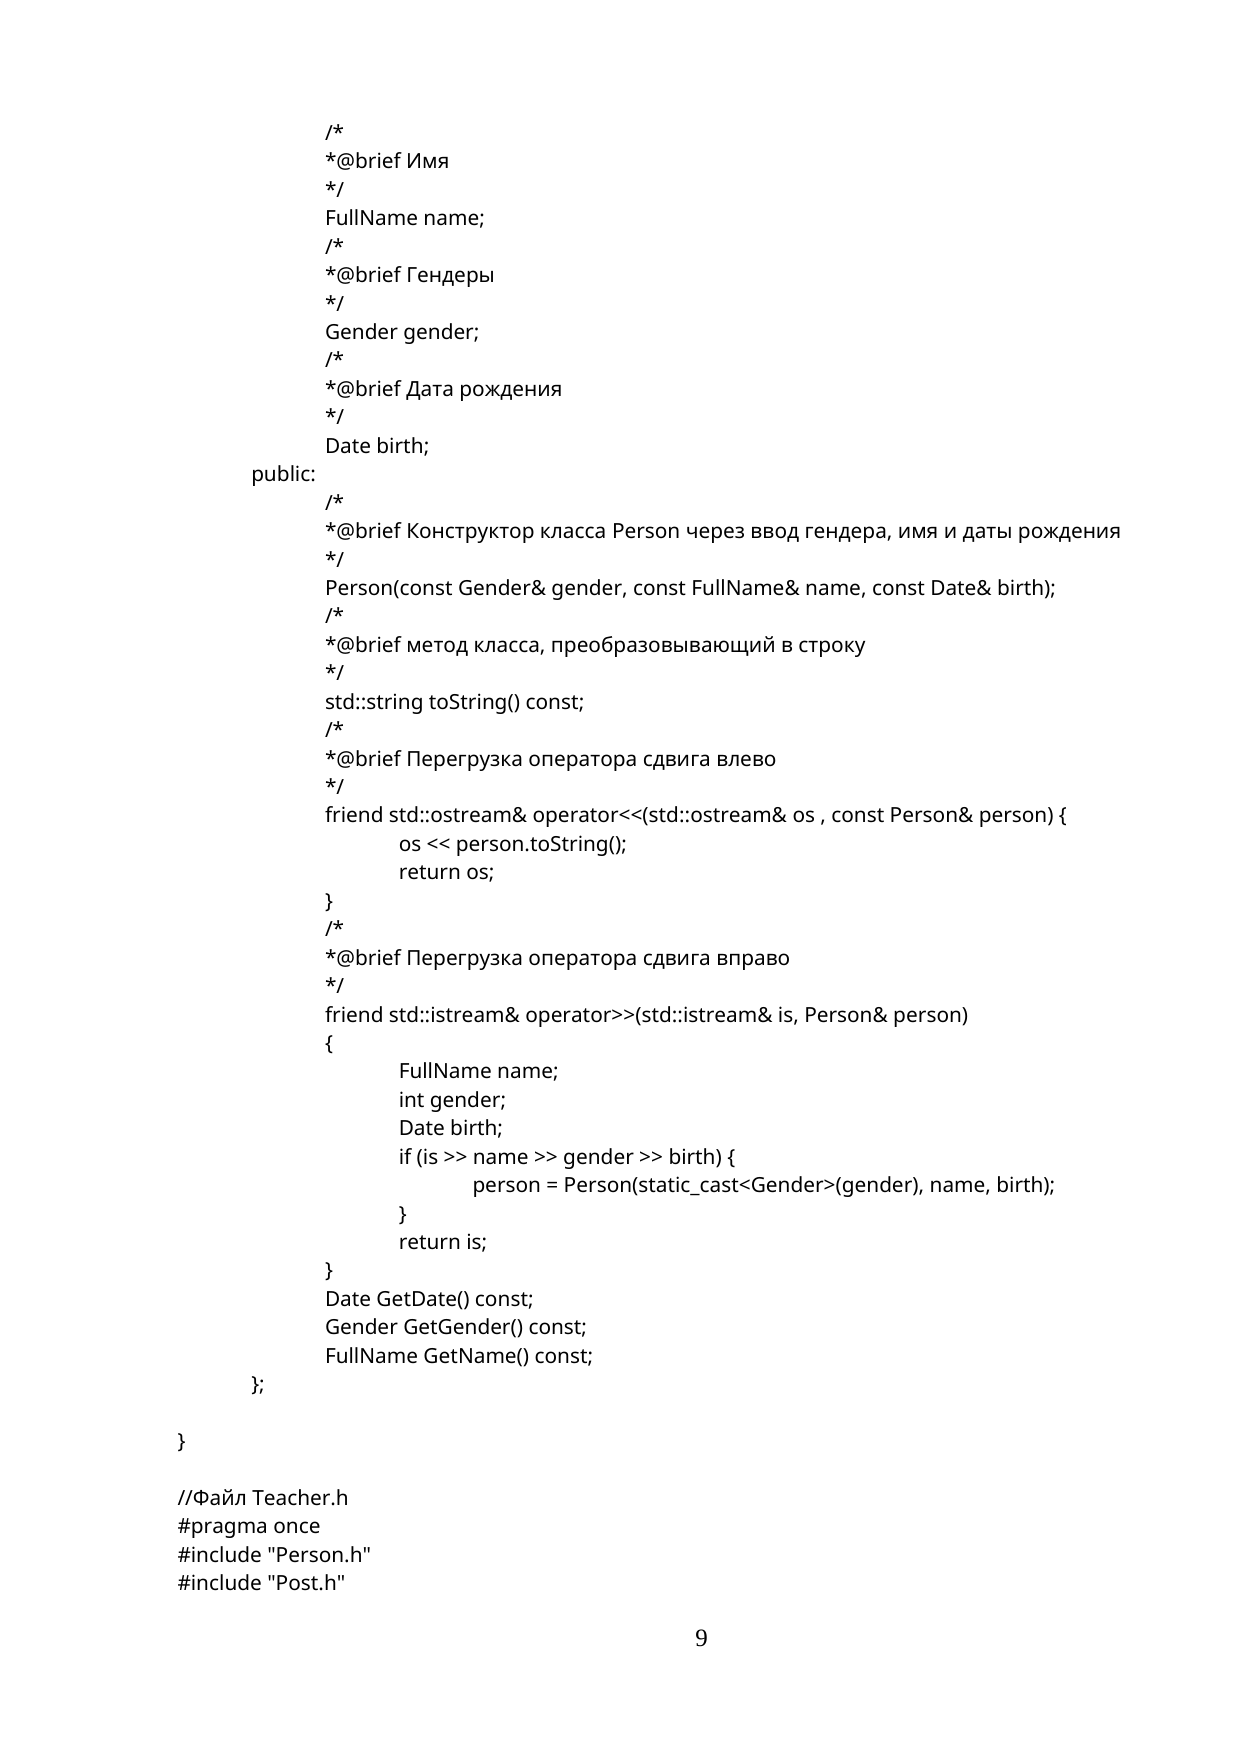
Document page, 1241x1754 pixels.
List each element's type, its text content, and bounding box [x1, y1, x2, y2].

text *@brief метод класса, преобразовывающий в строку [177, 630, 1152, 658]
text #include "Post.h" [177, 1568, 1152, 1597]
text *@brief Конструктор класса Person через ввод гендера, имя и даты рождения [177, 516, 1152, 545]
text */ [177, 772, 1152, 801]
text } [177, 1426, 1152, 1455]
text *@brief Перегрузка оператора сдвига вправо [177, 943, 1152, 971]
text return os; [177, 857, 1152, 886]
text /* [177, 232, 1152, 260]
text Date birth; [177, 1113, 1152, 1142]
text /* [177, 602, 1152, 630]
text return is; [177, 1227, 1152, 1256]
text FullName name; [177, 203, 1152, 232]
text */ [177, 289, 1152, 317]
text */ [177, 545, 1152, 573]
text /* [177, 488, 1152, 516]
text *@brief Гендеры [177, 260, 1152, 289]
text } [177, 886, 1152, 914]
text public: [177, 459, 1152, 488]
text os << person.toString(); [177, 829, 1152, 857]
text if (is >> name >> gender >> birth) { [177, 1142, 1152, 1170]
text */ [177, 658, 1152, 687]
text *@brief Дата рождения [177, 374, 1152, 402]
text #pragma once [177, 1512, 1152, 1540]
text person = Person(static_cast<Gender>(gender), name, birth); [177, 1170, 1152, 1199]
text Person(const Gender& gender, const FullName& name, const Date& birth); [177, 573, 1152, 602]
text Date birth; [177, 431, 1152, 459]
text friend std::ostream& operator<<(std::ostream& os , const Person& person) { [177, 801, 1152, 829]
text Gender gender; [177, 317, 1152, 346]
text std::string toString() const; [177, 687, 1152, 715]
text }; [177, 1369, 1152, 1398]
text //Файл Teacher.h [177, 1483, 1152, 1512]
text */ [177, 971, 1152, 1000]
text Gender GetGender() const; [177, 1312, 1152, 1341]
text int gender; [177, 1085, 1152, 1113]
text } [177, 1256, 1152, 1284]
text */ [177, 402, 1152, 431]
text /* [177, 715, 1152, 744]
text */ [177, 175, 1152, 203]
text /* [177, 346, 1152, 374]
text /* [177, 914, 1152, 943]
text FullName GetName() const; [177, 1341, 1152, 1369]
text /* [177, 118, 1152, 147]
text *@brief Перегрузка оператора сдвига влево [177, 744, 1152, 772]
text } [177, 1199, 1152, 1227]
text FullName name; [177, 1057, 1152, 1085]
text Date GetDate() const; [177, 1284, 1152, 1312]
text #include "Person.h" [177, 1540, 1152, 1568]
text { [177, 1028, 1152, 1057]
text *@brief Имя [177, 147, 1152, 175]
text friend std::istream& operator>>(std::istream& is, Person& person) [177, 1000, 1152, 1028]
